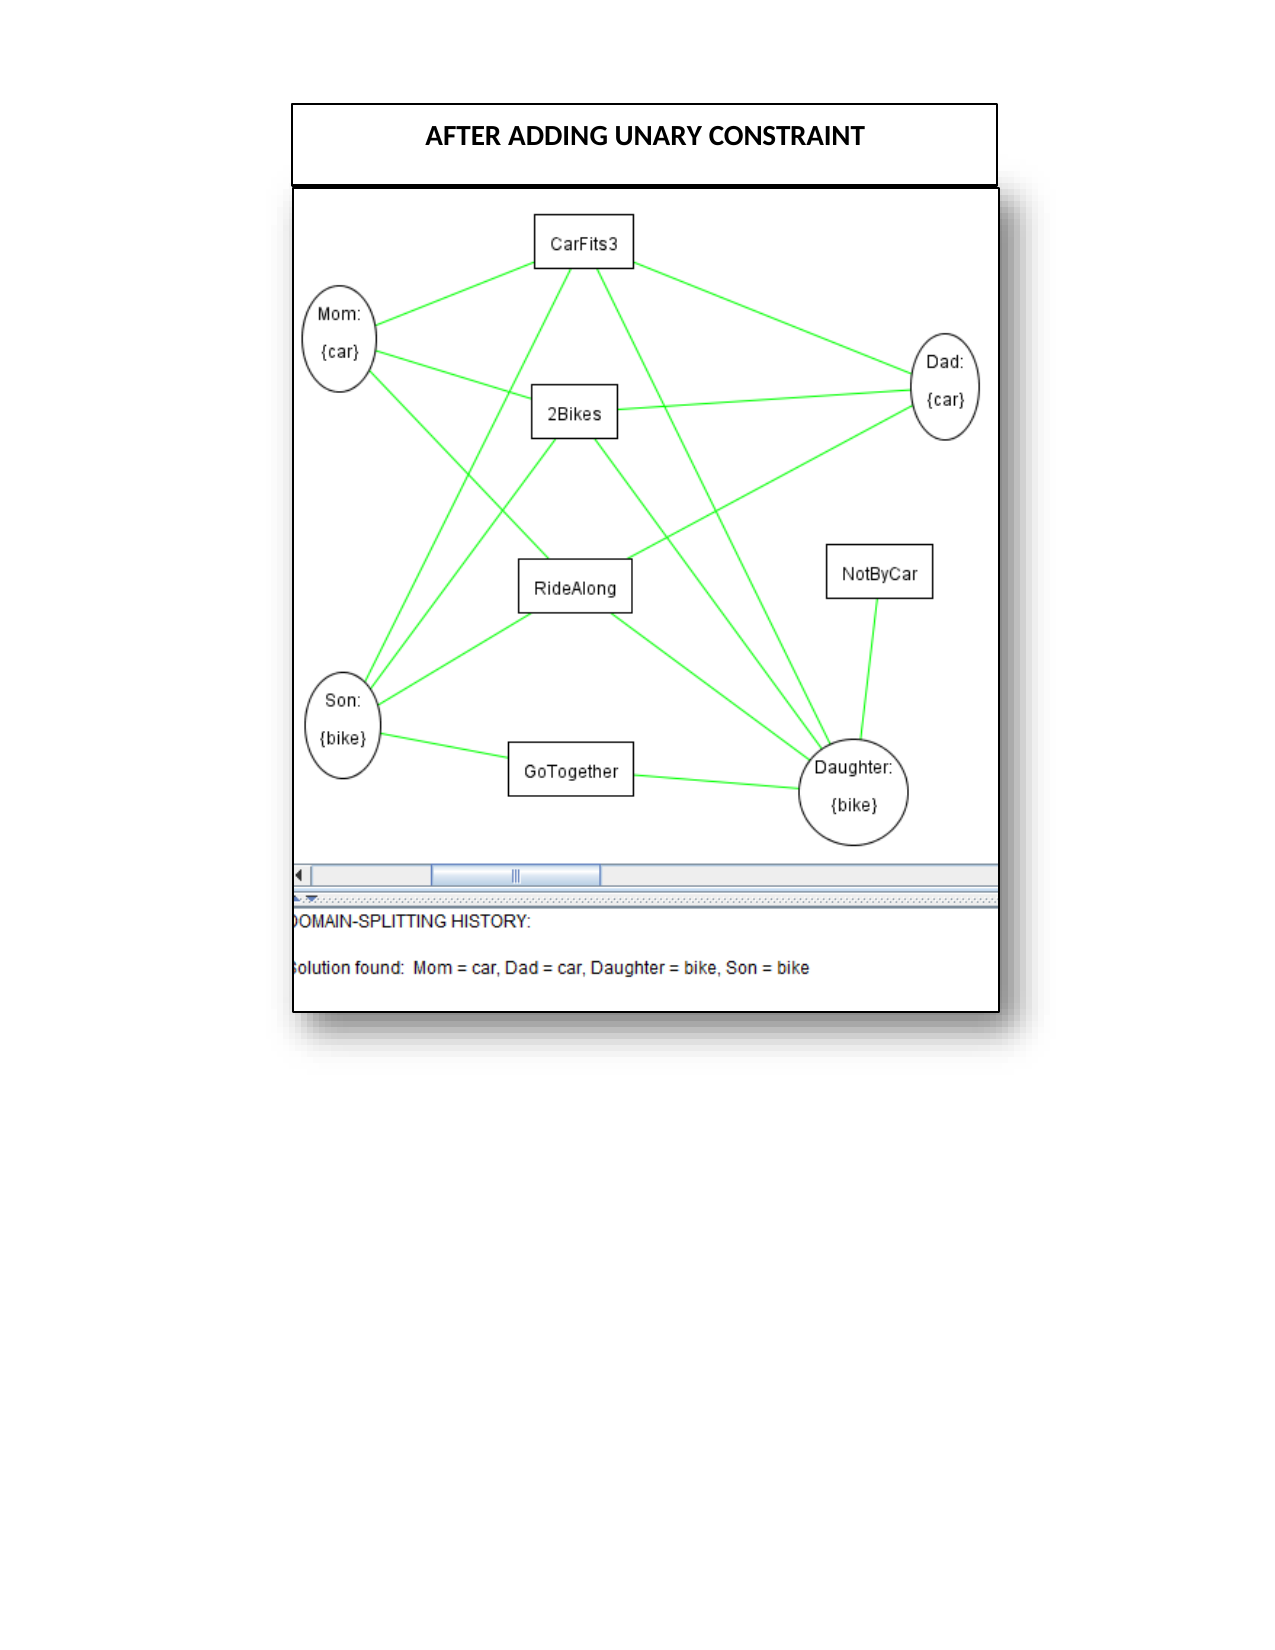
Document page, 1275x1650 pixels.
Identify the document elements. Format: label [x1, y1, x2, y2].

picture [266, 154, 1056, 1075]
picture [294, 189, 998, 1011]
